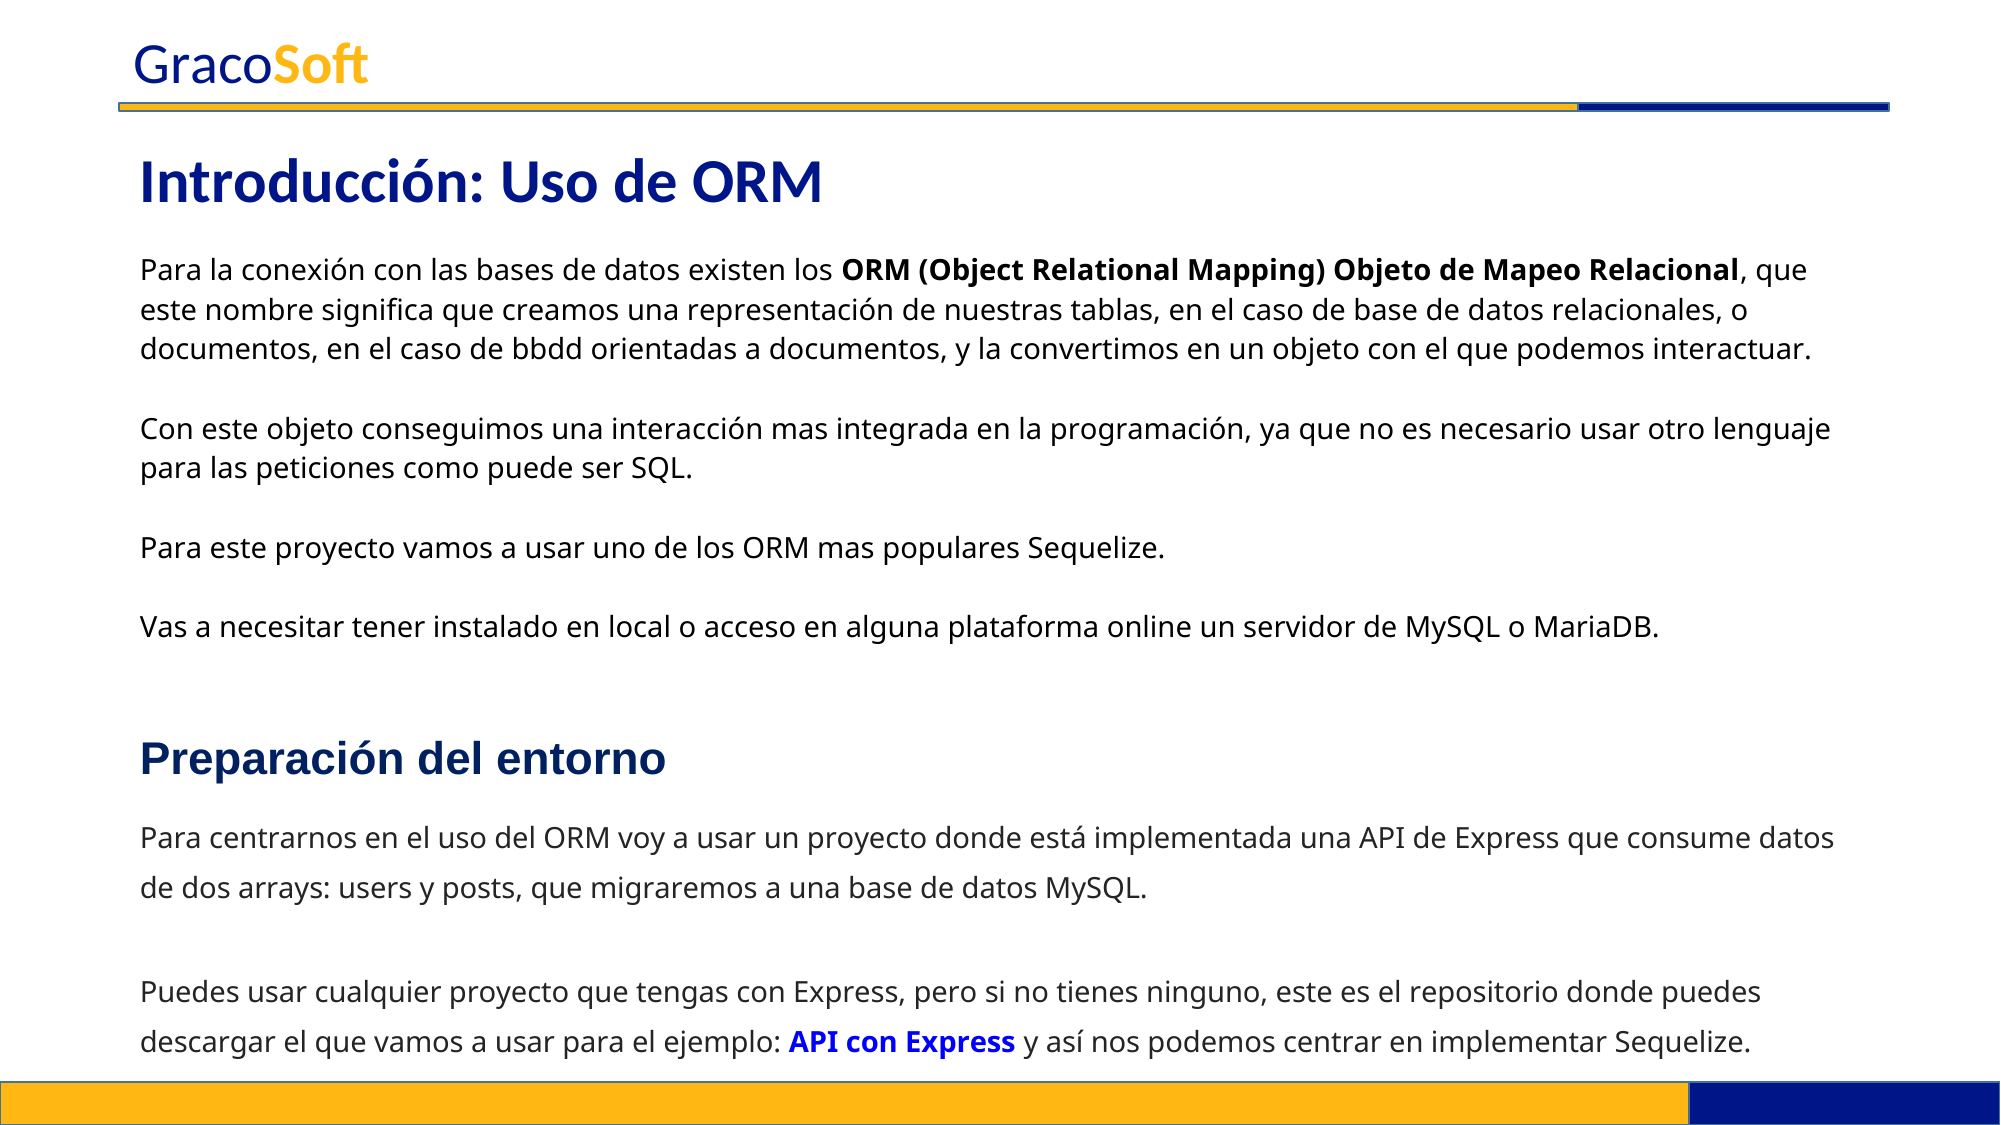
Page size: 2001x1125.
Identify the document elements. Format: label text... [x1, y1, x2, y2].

text Introducción: Uso de ORM [139, 142, 1844, 218]
text Para la conexión con las bases de datos existen los ORM (Object Relational Mapping) Objeto de Mapeo Relacional, que este nombre significa que creamos una representación de nuestras tablas, en el caso de base de datos relacionales, o documentos, en el caso de bbdd orientadas a documentos, y la convertimos en un objeto con el que podemos interactuar. [139, 249, 1844, 368]
text Puedes usar cualquier proyecto que tengas con Express, pero si no tienes ninguno, este es el repositorio donde puedes descargar el que vamos a usar para el ejemplo: API con Express y así nos podemos centrar en implementar Sequelize. [139, 961, 1844, 1061]
text Vas a necesitar tener instalado en local o acceso en alguna plataforma online un servidor de MySQL o MariaDB. [139, 606, 1844, 646]
text Con este objeto conseguimos una interacción mas integrada en la programación, ya que no es necesario usar otro lenguaje para las peticiones como puede ser SQL. [139, 408, 1844, 487]
subtitle Preparación del entorno [139, 731, 1844, 784]
text Para centrarnos en el uso del ORM voy a usar un proyecto donde está implementada una API de Express que consume datos de dos arrays: users y posts, que migraremos a una base de datos MySQL. [139, 807, 1844, 907]
text Para este proyecto vamos a usar uno de los ORM mas populares Sequelize. [139, 527, 1844, 567]
